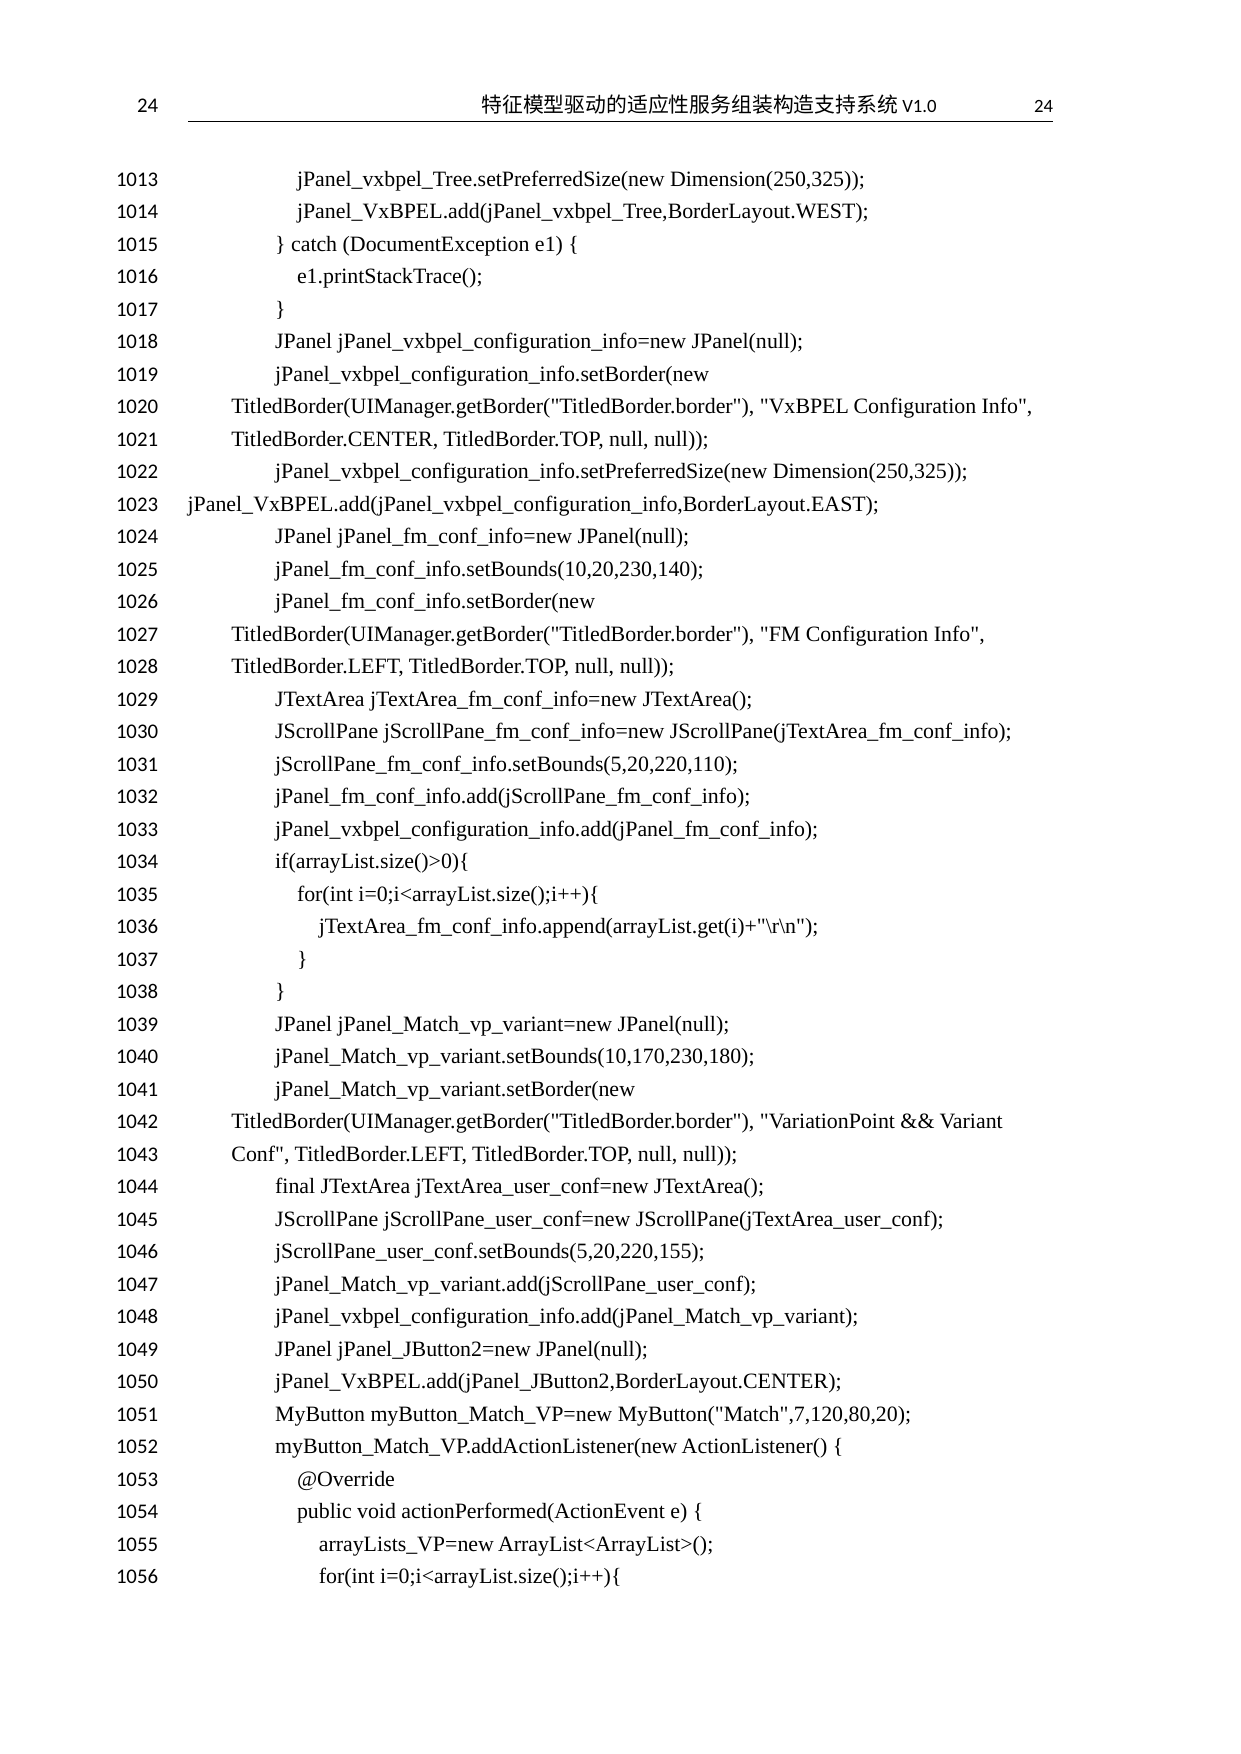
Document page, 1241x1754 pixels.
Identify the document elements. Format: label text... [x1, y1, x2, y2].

text jPanel_vxbpel_configuration_info.setPreferredSize(new Dimension(250,325)); [187, 454, 1053, 487]
text public void actionPerformed(ActionEvent e) { [187, 1494, 1053, 1527]
text myButton_Match_VP.addActionListener(new ActionListener() { [187, 1429, 1053, 1462]
text JTextArea jTextArea_fm_conf_info=new JTextArea(); [187, 682, 1053, 714]
text jPanel_fm_conf_info.add(jScrollPane_fm_conf_info); [187, 779, 1053, 812]
text jPanel_fm_conf_info.setBounds(10,20,230,140); [187, 552, 1053, 584]
text jTextArea_fm_conf_info.append(arrayList.get(i)+"\r\n"); [187, 909, 1053, 942]
text jScrollPane_user_conf.setBounds(5,20,220,155); [187, 1234, 1053, 1267]
text @Override [187, 1462, 1053, 1494]
text JPanel jPanel_vxbpel_configuration_info=new JPanel(null); [187, 324, 1053, 357]
text jPanel_Match_vp_variant.add(jScrollPane_user_conf); [187, 1267, 1053, 1299]
text JScrollPane jScrollPane_user_conf=new JScrollPane(jTextArea_user_conf); [187, 1202, 1053, 1234]
text JScrollPane jScrollPane_fm_conf_info=new JScrollPane(jTextArea_fm_conf_info); [187, 714, 1053, 747]
text } catch (DocumentException e1) { [187, 227, 1053, 259]
text final JTextArea jTextArea_user_conf=new JTextArea(); [187, 1169, 1053, 1202]
text MyButton myButton_Match_VP=new MyButton("Match",7,120,80,20); [187, 1397, 1053, 1429]
text jPanel_vxbpel_configuration_info.setBorder(new TitledBorder(UIManager.getBorder("TitledBorder.border"), "VxBPEL Configuration Info", TitledBorder.CENTER, TitledBorder.TOP, null, null)); [187, 357, 1053, 454]
text for(int i=0;i<arrayList.size();i++){ [187, 1559, 1053, 1592]
text JPanel jPanel_JButton2=new JPanel(null); [187, 1332, 1053, 1364]
text arrayLists_VP=new ArrayList<ArrayList>(); [187, 1527, 1053, 1559]
text JPanel jPanel_Match_vp_variant=new JPanel(null); [187, 1007, 1053, 1039]
text jPanel_VxBPEL.add(jPanel_vxbpel_Tree,BorderLayout.WEST); [187, 194, 1053, 227]
text JPanel jPanel_fm_conf_info=new JPanel(null); [187, 519, 1053, 552]
text jPanel_vxbpel_Tree.setPreferredSize(new Dimension(250,325)); [187, 162, 1053, 194]
text jPanel_VxBPEL.add(jPanel_vxbpel_configuration_info,BorderLayout.EAST); [187, 487, 1053, 519]
text if(arrayList.size()>0){ [187, 844, 1053, 877]
text jPanel_vxbpel_configuration_info.add(jPanel_Match_vp_variant); [187, 1299, 1053, 1332]
text for(int i=0;i<arrayList.size();i++){ [187, 877, 1053, 909]
text } [187, 942, 1053, 974]
text e1.printStackTrace(); [187, 259, 1053, 292]
text jScrollPane_fm_conf_info.setBounds(5,20,220,110); [187, 747, 1053, 779]
text jPanel_Match_vp_variant.setBounds(10,170,230,180); [187, 1039, 1053, 1072]
text } [187, 292, 1053, 324]
text jPanel_fm_conf_info.setBorder(new TitledBorder(UIManager.getBorder("TitledBorder.border"), "FM Configuration Info", TitledBorder.LEFT, TitledBorder.TOP, null, null)); [187, 584, 1053, 682]
text jPanel_VxBPEL.add(jPanel_JButton2,BorderLayout.CENTER); [187, 1364, 1053, 1397]
text } [187, 974, 1053, 1007]
text jPanel_vxbpel_configuration_info.add(jPanel_fm_conf_info); [187, 812, 1053, 844]
text jPanel_Match_vp_variant.setBorder(new TitledBorder(UIManager.getBorder("TitledBorder.border"), "VariationPoint && Variant Conf", TitledBorder.LEFT, TitledBorder.TOP, null, null)); [187, 1072, 1053, 1169]
